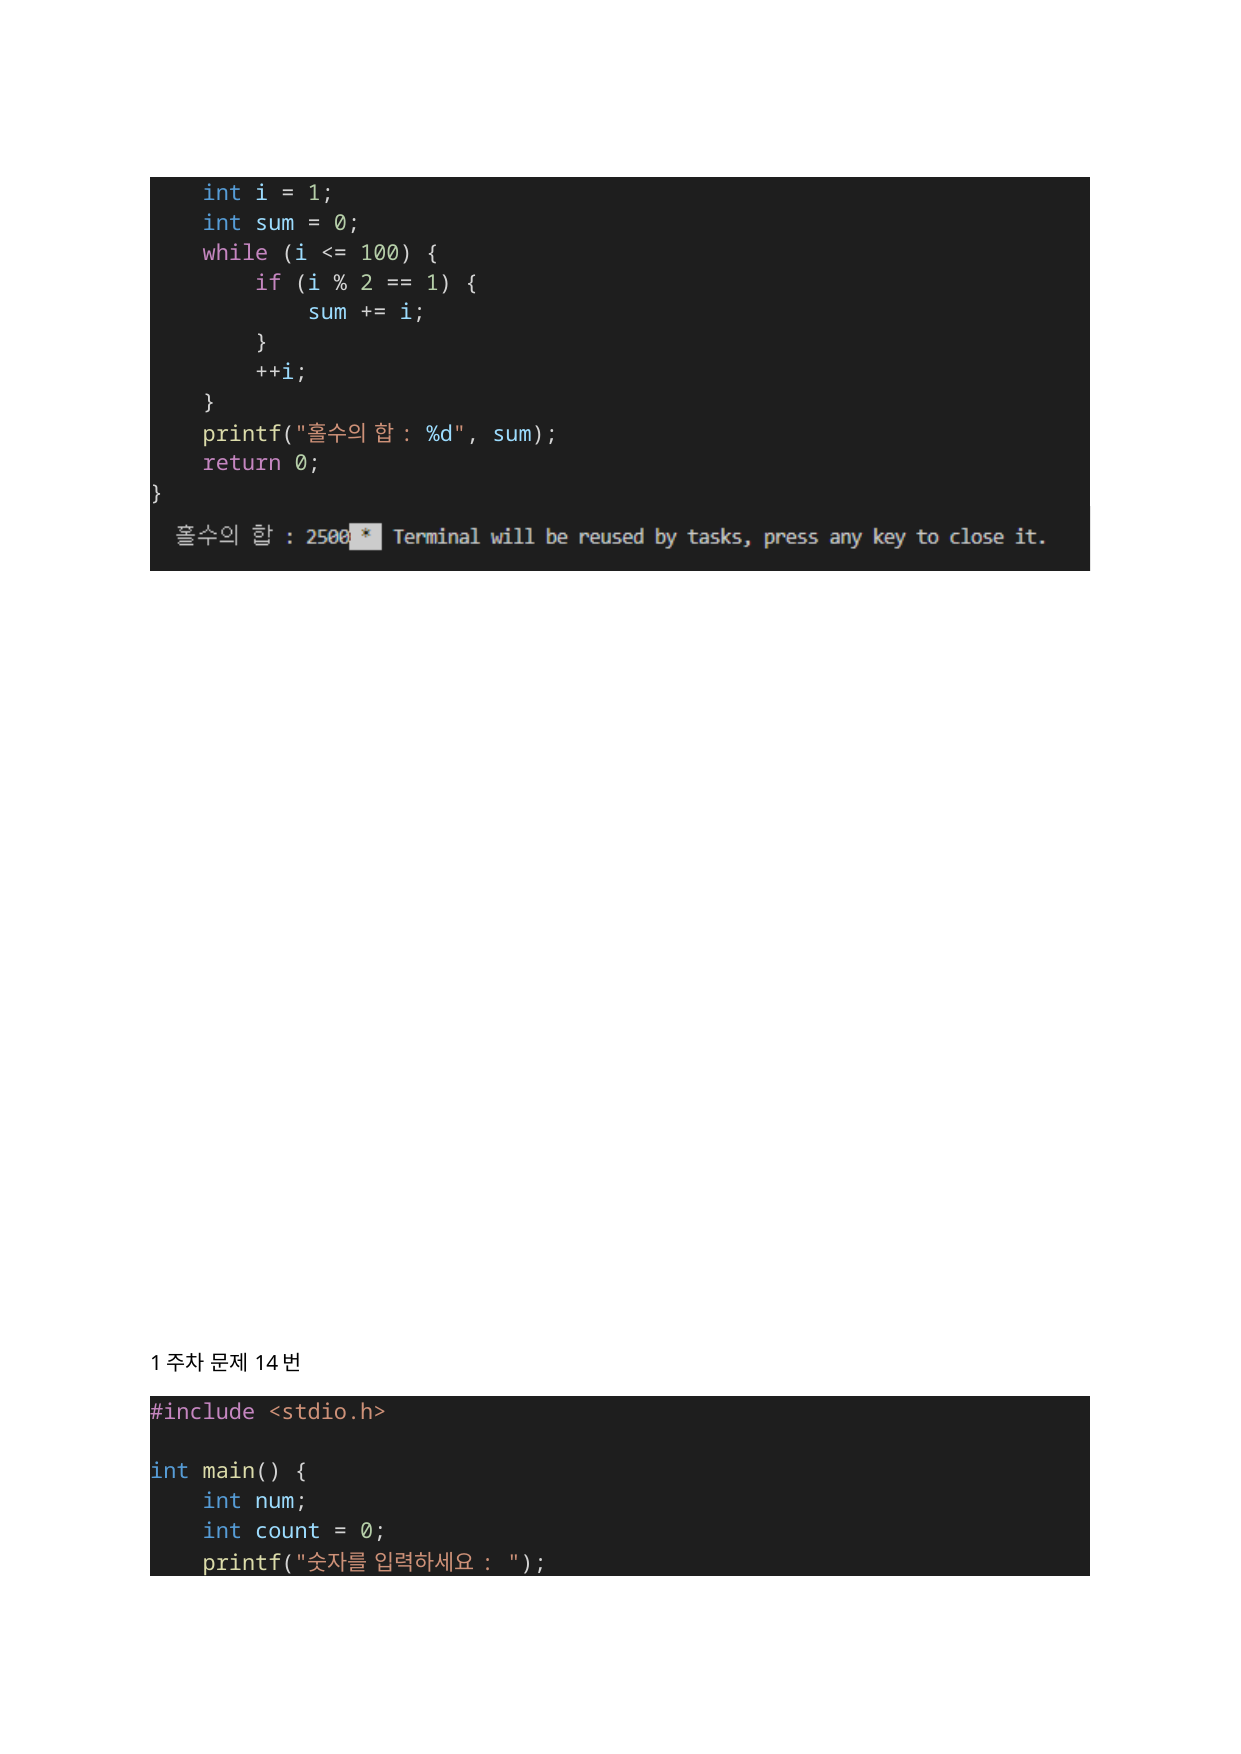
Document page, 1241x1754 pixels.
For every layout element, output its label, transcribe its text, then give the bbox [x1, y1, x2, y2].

text int num; [150, 1485, 1090, 1515]
text ++i; [150, 356, 1090, 386]
text int main() { [150, 1455, 1090, 1485]
text printf("홀수의 합 : %d", sum); [150, 416, 1090, 447]
text sum += i; [150, 296, 1090, 326]
text if (i % 2 == 1) { [150, 267, 1090, 296]
picture [150, 506, 1091, 571]
text while (i <= 100) { [150, 237, 1090, 267]
text } [150, 326, 1090, 356]
text return 0; [150, 447, 1090, 477]
text printf("숫자를 입력하세요 : "); [150, 1544, 1090, 1576]
text #include <stdio.h> [150, 1396, 1090, 1425]
text int i = 1; [150, 177, 1090, 207]
text } [150, 477, 1090, 506]
text int count = 0; [150, 1515, 1090, 1544]
text } [150, 386, 1090, 416]
text 1주차 문제 14번 [150, 1346, 1090, 1377]
text int sum = 0; [150, 207, 1090, 237]
